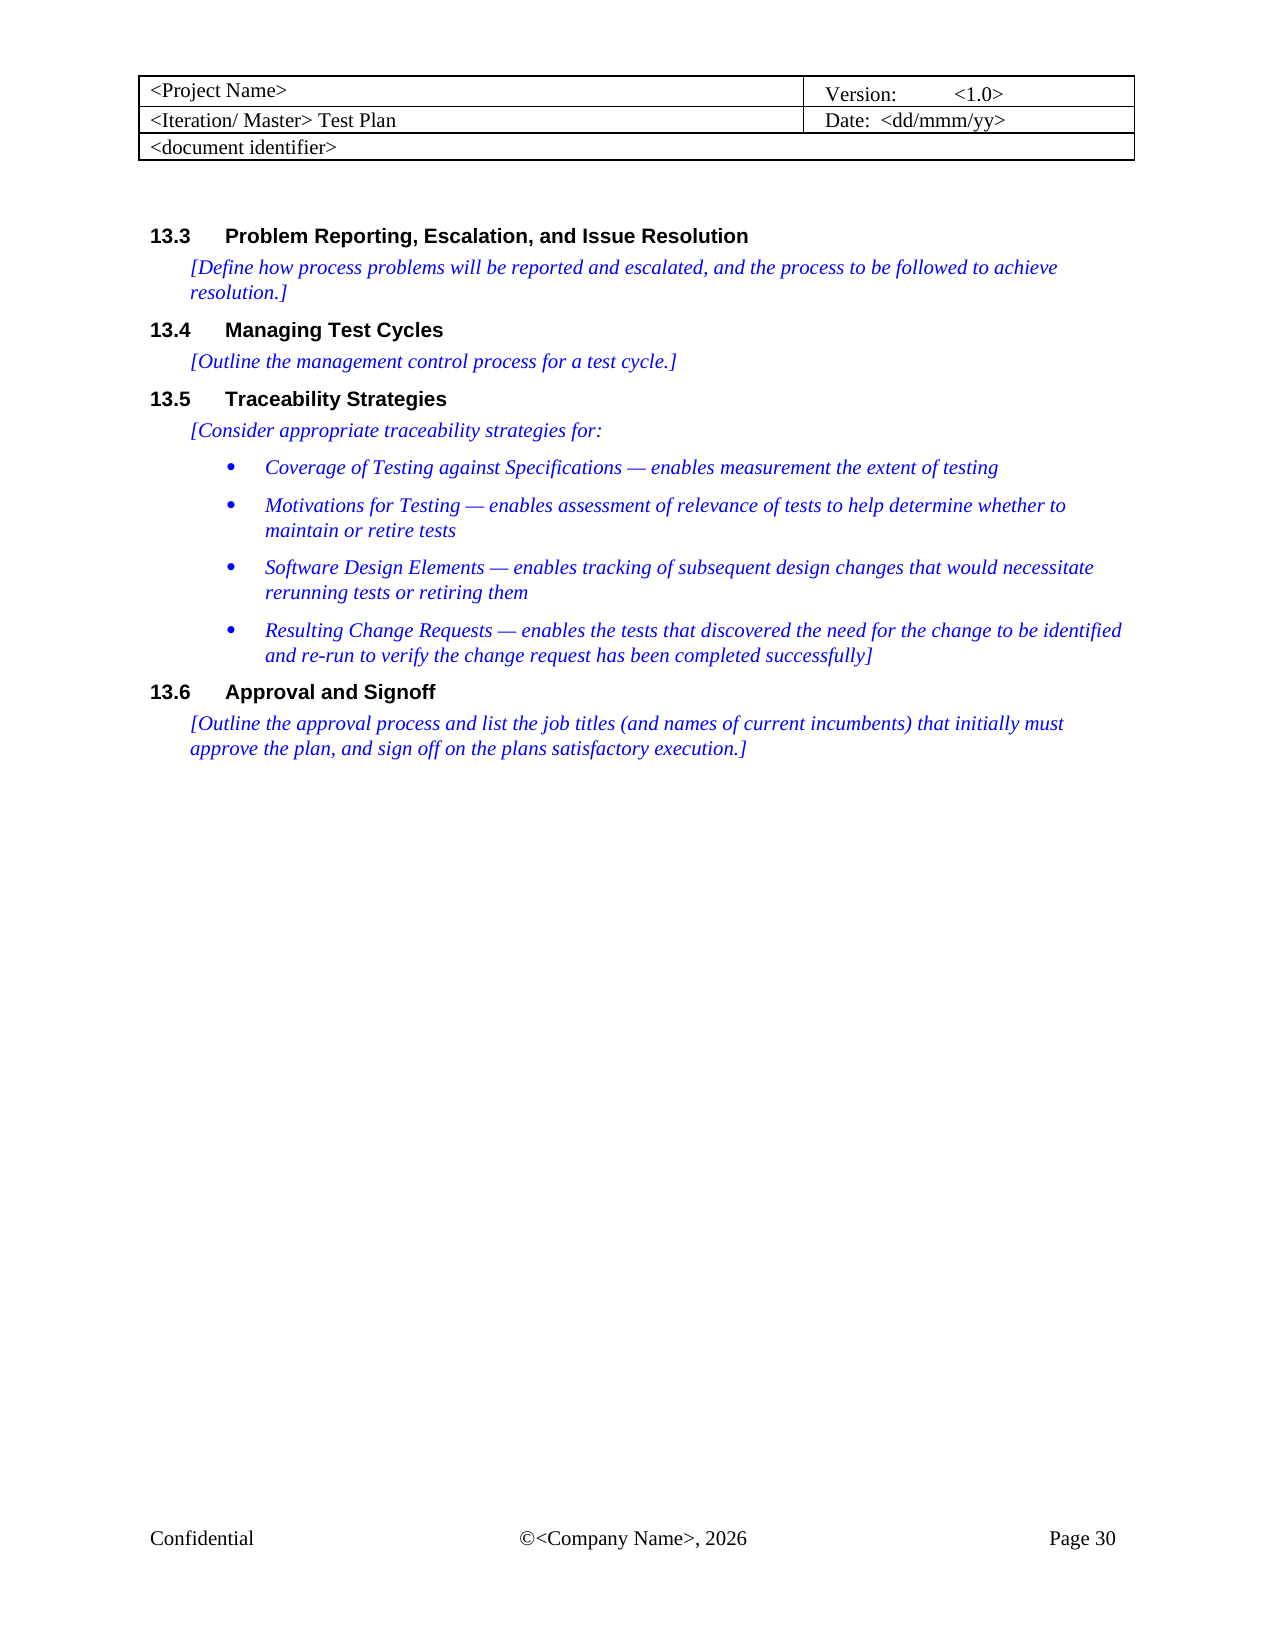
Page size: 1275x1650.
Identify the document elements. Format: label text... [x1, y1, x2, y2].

subtitle Approval and Signoff [150, 679, 1125, 704]
text [Consider appropriate traceability strategies for: [190, 417, 1125, 442]
text [Define how process problems will be reported and escalated, and the process to be followed to achieve resolution.] [190, 254, 1125, 304]
text [Outline the management control process for a test cycle.] [190, 348, 1125, 373]
subtitle Managing Test Cycles [150, 317, 1125, 342]
list Motivations for Testing — enables assessment of relevance of tests to help determine whether to maintain or retire tests [227, 492, 1125, 542]
list Resulting Change Requests — enables the tests that discovered the need for the change to be identified and re-run to verify the change request has been completed successfully] [227, 617, 1125, 667]
subtitle Traceability Strategies [150, 385, 1125, 410]
subtitle Problem Reporting, Escalation, and Issue Resolution [150, 223, 1125, 248]
text [Outline the approval process and list the job titles (and names of current incumbents) that initially must approve the plan, and sign off on the plans satisfactory execution.] [190, 710, 1125, 760]
list Software Design Elements — enables tracking of subsequent design changes that would necessitate rerunning tests or retiring them [227, 554, 1125, 604]
list Coverage of Testing against Specifications — enables measurement the extent of testing [227, 454, 1125, 479]
